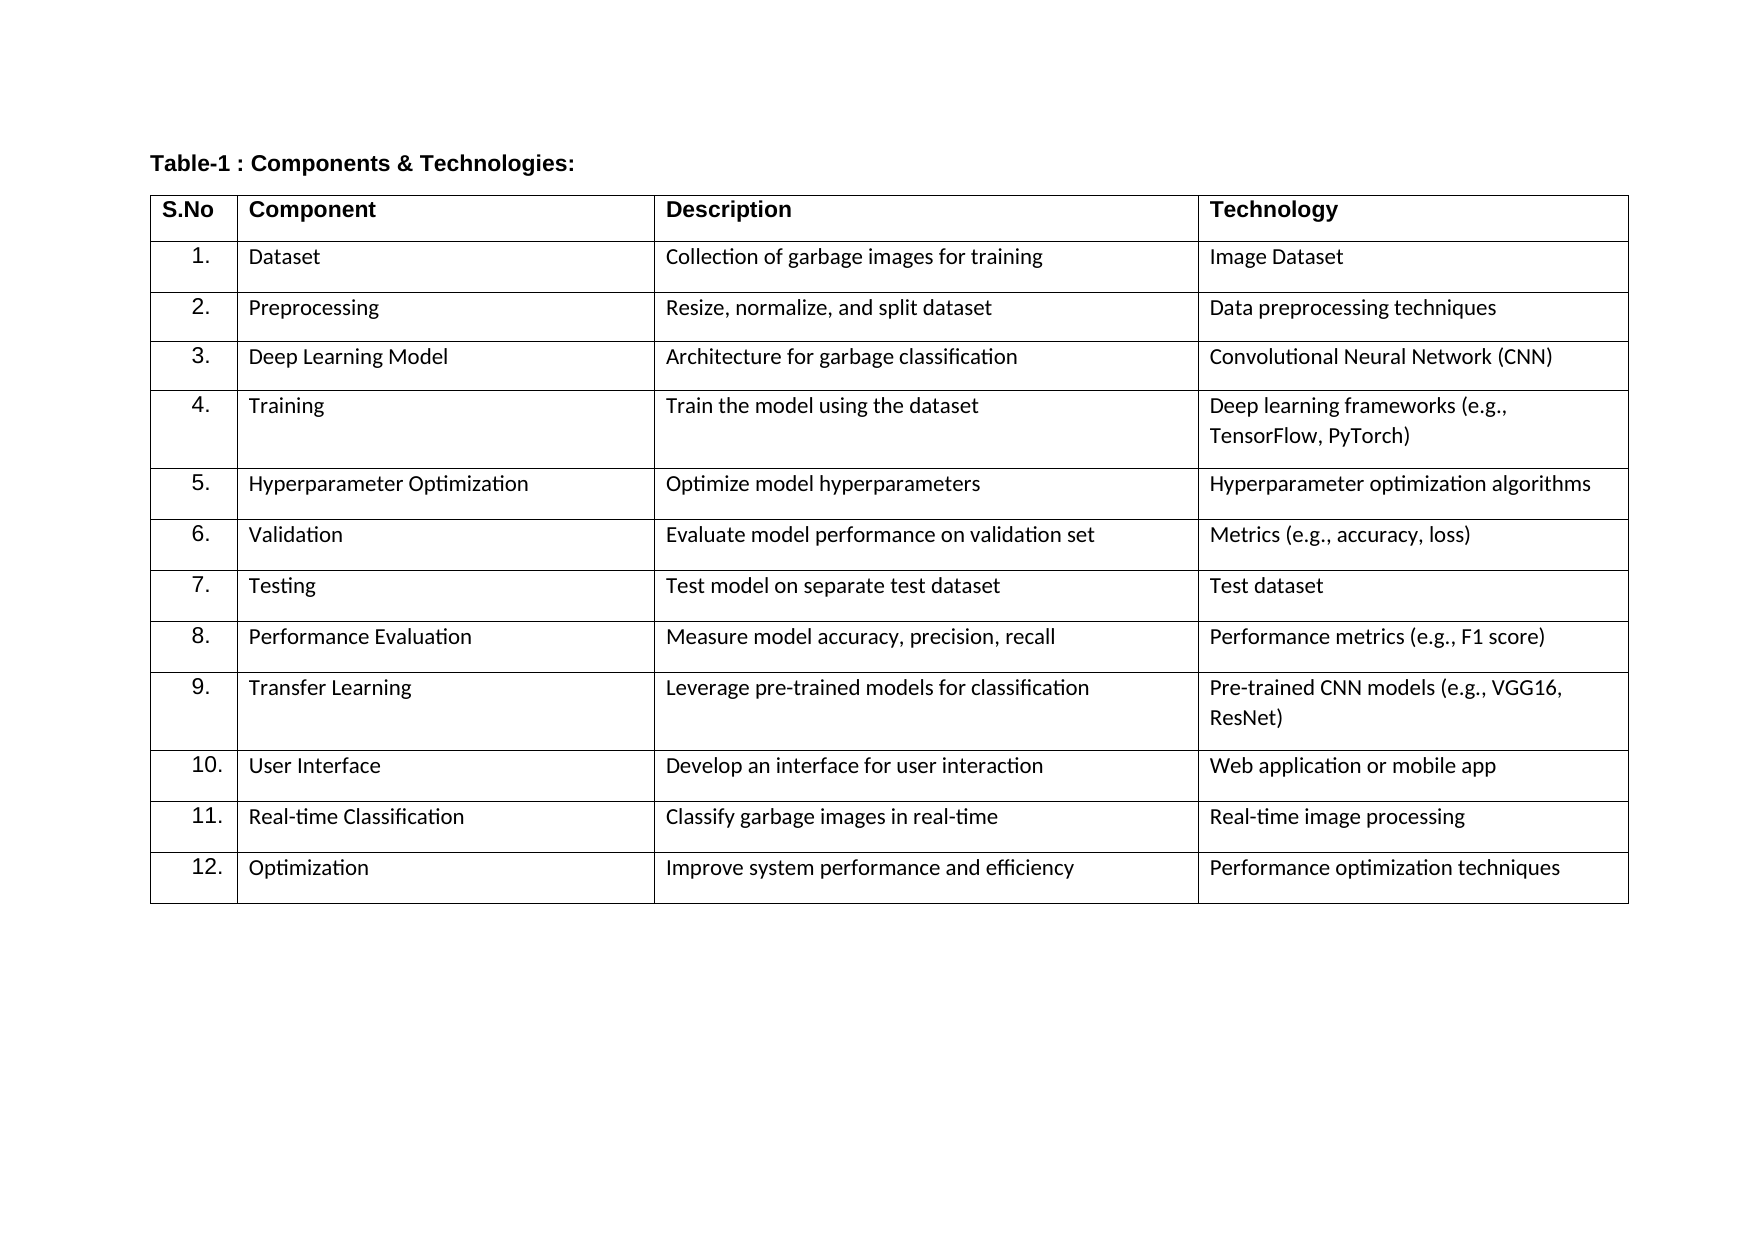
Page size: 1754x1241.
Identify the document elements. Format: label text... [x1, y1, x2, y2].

table_cell Measure model accuracy, precision, recall [655, 622, 1198, 672]
table_cell Dataset [238, 242, 654, 292]
table_cell Testing [238, 571, 654, 621]
table_cell Convolutional Neural Network (CNN) [1199, 342, 1628, 390]
table_cell Optimize model hyperparameters [655, 469, 1198, 519]
table_cell Optimization [238, 853, 654, 903]
table_cell Evaluate model performance on validation set [655, 520, 1198, 570]
table_cell [151, 673, 237, 750]
table_cell [151, 622, 237, 672]
table_cell [151, 571, 237, 621]
table_cell Pre-trained CNN models (e.g., VGG16, ResNet) [1199, 673, 1628, 750]
table_cell Improve system performance and efficiency [655, 853, 1198, 903]
table_cell Real-time image processing [1199, 802, 1628, 852]
table_cell Metrics (e.g., accuracy, loss) [1199, 520, 1628, 570]
table_header S.No [151, 196, 237, 241]
table_cell Validation [238, 520, 654, 570]
table_cell [151, 802, 237, 852]
table_cell Hyperparameter Optimization [238, 469, 654, 519]
table_header Technology [1199, 196, 1628, 241]
table_cell Architecture for garbage classification [655, 342, 1198, 390]
table_cell Preprocessing [238, 293, 654, 341]
table_cell [151, 520, 237, 570]
table_cell Resize, normalize, and split dataset [655, 293, 1198, 341]
table_cell Deep learning frameworks (e.g., TensorFlow, PyTorch) [1199, 391, 1628, 468]
table_cell Data preprocessing techniques [1199, 293, 1628, 341]
table_cell Image Dataset [1199, 242, 1628, 292]
table_cell Performance metrics (e.g., F1 score) [1199, 622, 1628, 672]
table_cell [151, 751, 237, 801]
table_cell User Interface [238, 751, 654, 801]
table_cell [151, 342, 237, 390]
table_cell Collection of garbage images for training [655, 242, 1198, 292]
table_cell [151, 293, 237, 341]
table_cell Transfer Learning [238, 673, 654, 750]
table_cell Develop an interface for user interaction [655, 751, 1198, 801]
table_cell Training [238, 391, 654, 468]
table_cell Train the model using the dataset [655, 391, 1198, 468]
table_header Description [655, 196, 1198, 241]
table_cell Test model on separate test dataset [655, 571, 1198, 621]
table_cell [151, 853, 237, 903]
table_cell Real-time Classification [238, 802, 654, 852]
table_cell [151, 391, 237, 468]
table_cell Hyperparameter optimization algorithms [1199, 469, 1628, 519]
table_cell Classify garbage images in real-time [655, 802, 1198, 852]
table_cell [151, 469, 237, 519]
table_cell Web application or mobile app [1199, 751, 1628, 801]
table_cell Performance optimization techniques [1199, 853, 1628, 903]
table_cell Deep Learning Model [238, 342, 654, 390]
table_cell Leverage pre-trained models for classification [655, 673, 1198, 750]
table_cell Performance Evaluation [238, 622, 654, 672]
table_cell [151, 242, 237, 292]
text Table-1 : Components & Technologies: [150, 150, 1665, 176]
table_cell Test dataset [1199, 571, 1628, 621]
table_header Component [238, 196, 654, 241]
